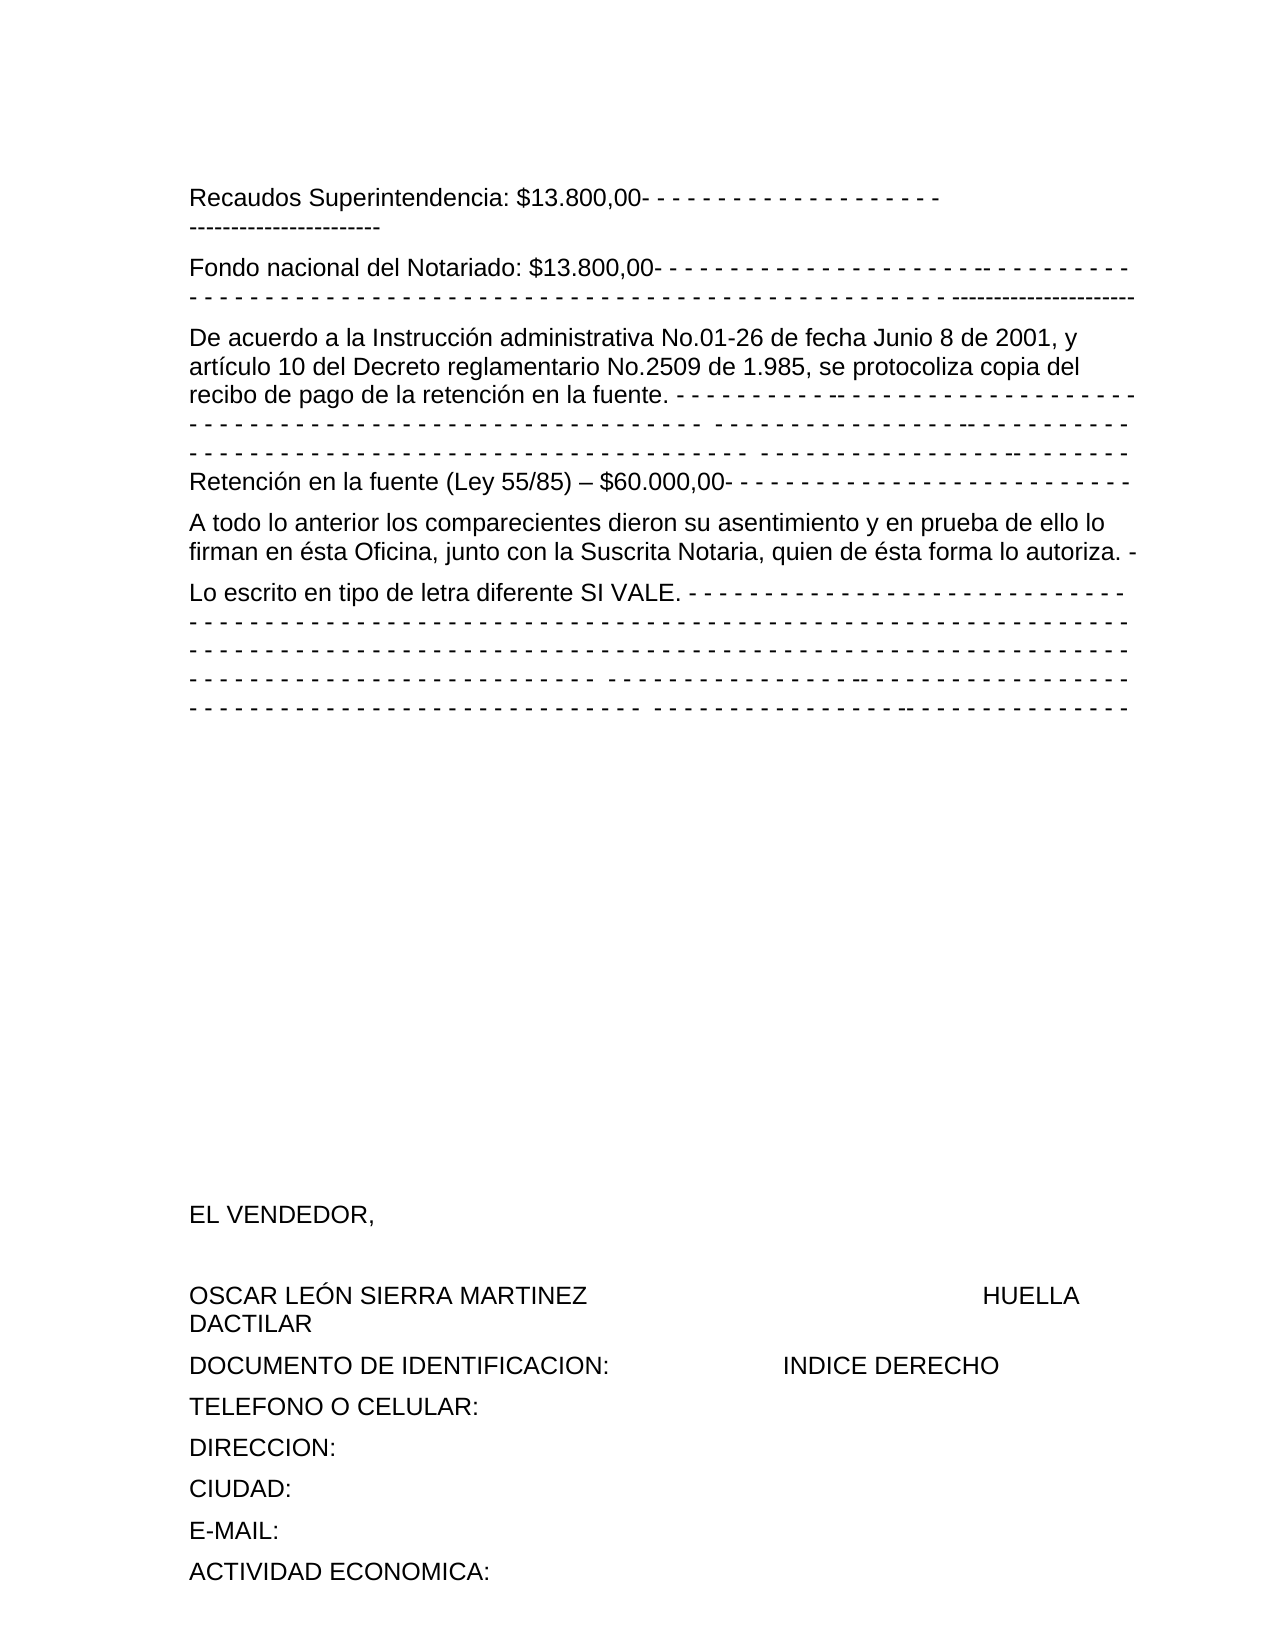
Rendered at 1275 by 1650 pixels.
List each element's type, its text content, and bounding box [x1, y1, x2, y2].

text E-MAIL: [189, 1516, 1139, 1544]
text Fondo nacional del Notariado: $13.800,00- - - - - - - - - - - - - - - - - - - - - -- - - - - - - - - - - - - - - - - - - - - - - - - - - - - - - - - - - - - - - - - - - - - - - - - - - - - - - - - - - - ---------------------- [189, 253, 1139, 311]
text OSCAR LEÓN SIERRA MARTINEZ HUELLA DACTILAR [189, 1281, 1139, 1338]
text CIUDAD: [189, 1474, 1139, 1503]
text DIRECCION: [189, 1433, 1139, 1462]
text De acuerdo a la Instrucción administrativa No.01-26 de fecha Junio 8 de 2001, y artículo 10 del Decreto reglamentario No.2509 de 1.985, se protocoliza copia del recibo de pago de la retención en la fuente. - - - - - - - - - - -- - - - - - - - - - - - - - - - - - - - - - - - - - - - - - - - - - - - - - - - - - - - - - - - - - - - - - - - - - - - - - - - - - - - - - -- - - - - - - - - - - - - - - - - - - - - - - - - - - - - - - - - - - - - - - - - - - - - - - - - - - - - - - - - - - - - - - - -- - - - - - - - Retención en la fuente (Ley 55/85) – $60.000,00- - - - - - - - - - - - - - - - - - - - - - - - - - - [189, 323, 1139, 496]
text TELEFONO O CELULAR: [189, 1392, 1139, 1421]
text A todo lo anterior los comparecientes dieron su asentimiento y en prueba de ello lo firman en ésta Oficina, junto con la Suscrita Notaria, quien de ésta forma lo autoriza. - [189, 508, 1139, 566]
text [189, 183, 1139, 241]
text Lo escrito en tipo de letra diferente SI VALE. - - - - - - - - - - - - - - - - - - - - - - - - - - - - - - - - - - - - - - - - - - - - - - - - - - - - - - - - - - - - - - - - - - - - - - - - - - - - - - - - - - - - - - - - - - - - - - - - - - - - - - - - - - - - - - - - - - - - - - - - - - - - - - - - - - - - - - - - - - - - - - - - - - - - - - - - - - - - - - - - - - - - - - - - - - - - - - - - - - - - - - - - - - - - - - - - - - - - -- - - - - - - - - - - - - - - - - - - - - - - - - - - - - - - - - - - - - - - - - - - - - - - - - - - - - - - - - - - - - - - - -- - - - - - - - - - - - - - - [189, 578, 1139, 722]
text EL VENDEDOR, [189, 1201, 1139, 1229]
text ACTIVIDAD ECONOMICA: [189, 1557, 1139, 1586]
text DOCUMENTO DE IDENTIFICACION: INDICE DERECHO [189, 1351, 1139, 1379]
